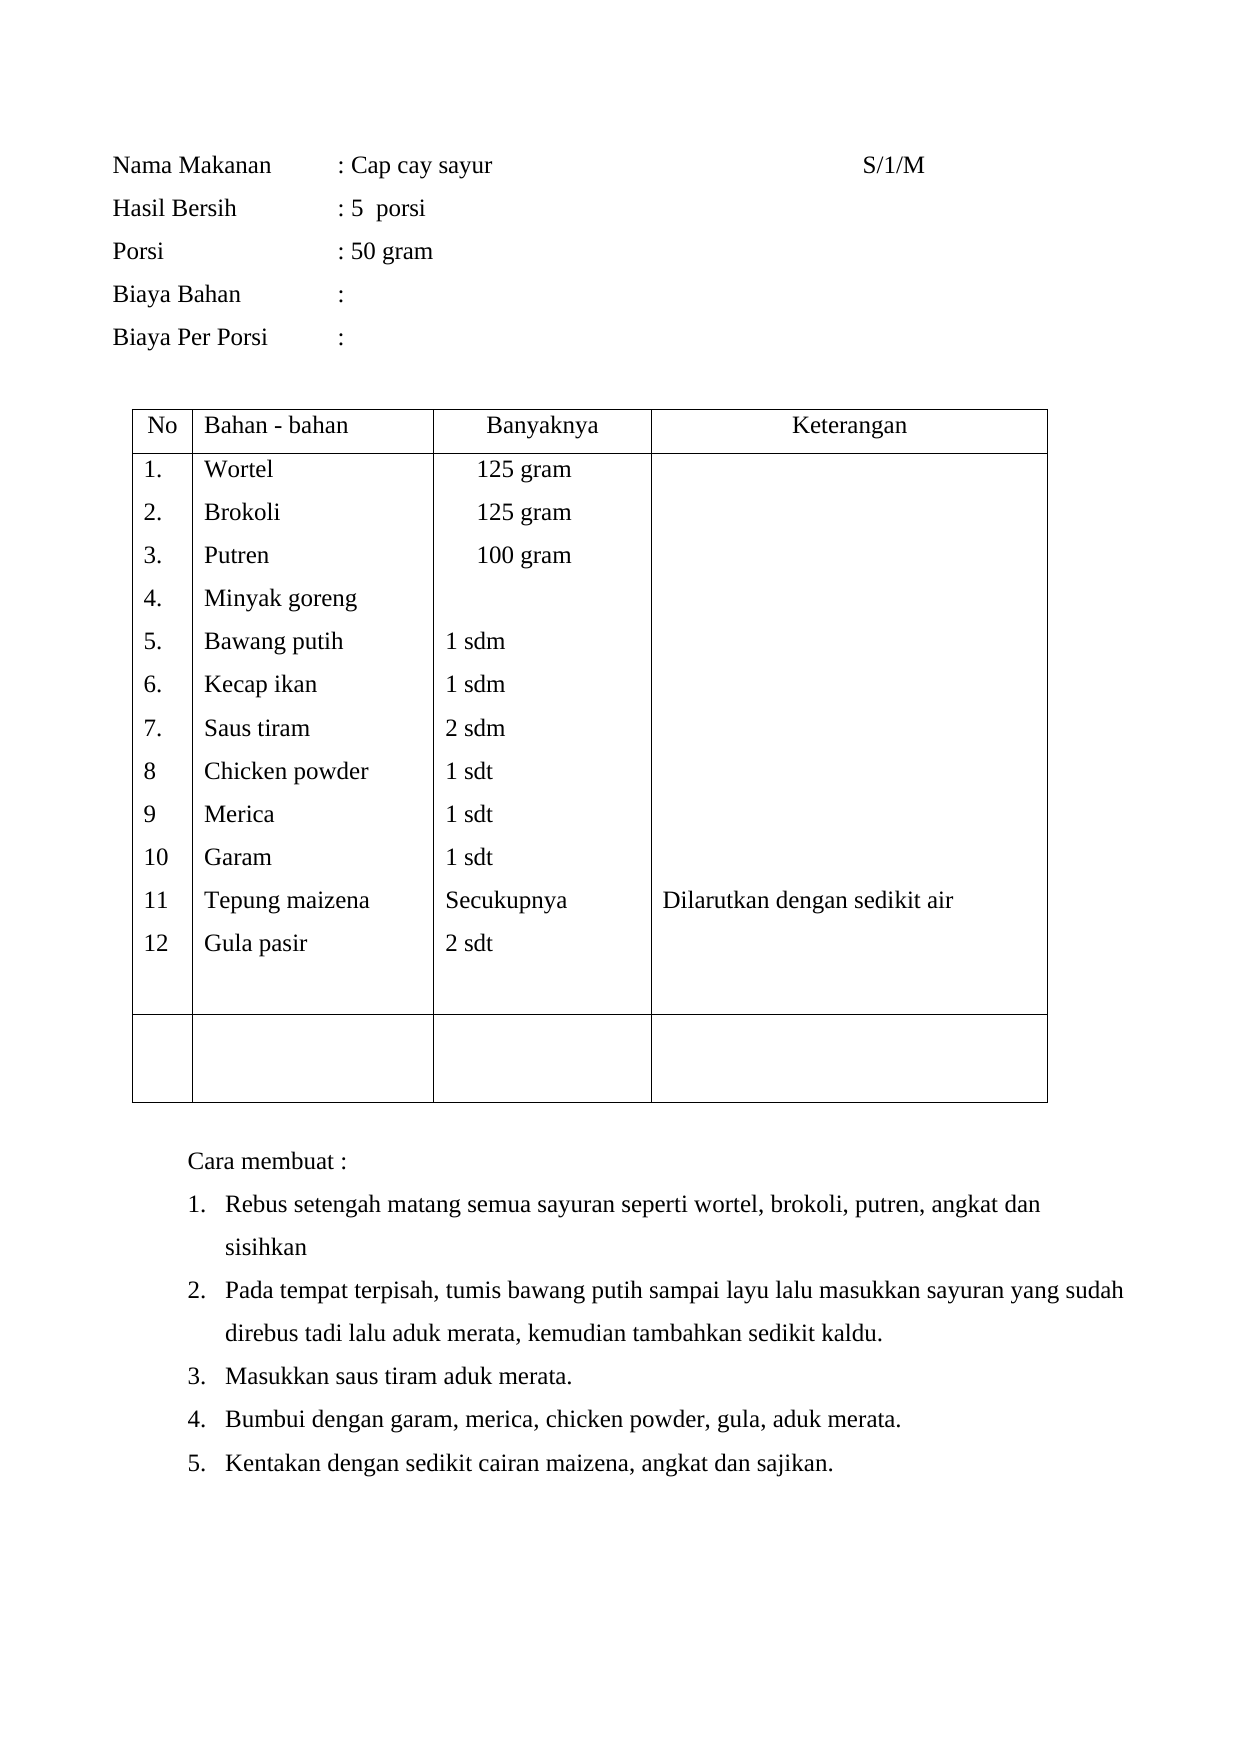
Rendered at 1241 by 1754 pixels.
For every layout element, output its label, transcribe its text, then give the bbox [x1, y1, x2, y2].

table_cell 125 gram 125 gram 100 gram 1 sdm 1 sdm 2 sdm 1 sdt 1 sdt 1 sdt Secukupnya 2 sdt [434, 454, 651, 1014]
table_header Banyaknya [434, 410, 651, 453]
table_cell [434, 1015, 651, 1102]
list Bumbui dengan garam, merica, chicken powder, gula, aduk merata. [187, 1404, 1128, 1433]
text Hasil Bersih : 5 porsi [112, 193, 1128, 222]
list Pada tempat terpisah, tumis bawang putih sampai layu lalu masukkan sayuran yang sudah direbus tadi lalu aduk merata, kemudian tambahkan sedikit kaldu. [187, 1275, 1128, 1347]
list Rebus setengah matang semua sayuran seperti wortel, brokoli, putren, angkat dan sisihkan [187, 1189, 1128, 1261]
table_header Keterangan [652, 410, 1047, 453]
text Cara membuat : [112, 1146, 1128, 1174]
text Biaya Bahan : [112, 279, 1128, 308]
table_header No [133, 410, 192, 453]
text Nama Makanan : Cap cay sayur S/1/M [112, 150, 1128, 179]
text Biaya Per Porsi : [112, 322, 1128, 351]
table_cell Dilarutkan dengan sedikit air [652, 454, 1047, 1014]
table_cell [193, 1015, 433, 1102]
table_cell [652, 1015, 1047, 1102]
text Porsi : 50 gram [112, 236, 1128, 265]
list Kentakan dengan sedikit cairan maizena, angkat dan sajikan. [187, 1448, 1128, 1476]
table_cell [133, 1015, 192, 1102]
table_cell Wortel Brokoli Putren Minyak goreng Bawang putih Kecap ikan Saus tiram Chicken powder Merica Garam Tepung maizena Gula pasir [193, 454, 433, 1014]
list Masukkan saus tiram aduk merata. [187, 1361, 1128, 1390]
table_cell 1. 2. 3. 4. 5. 6. 7. 8 9 10 11 12 [133, 454, 192, 1014]
table_header Bahan - bahan [193, 410, 433, 453]
